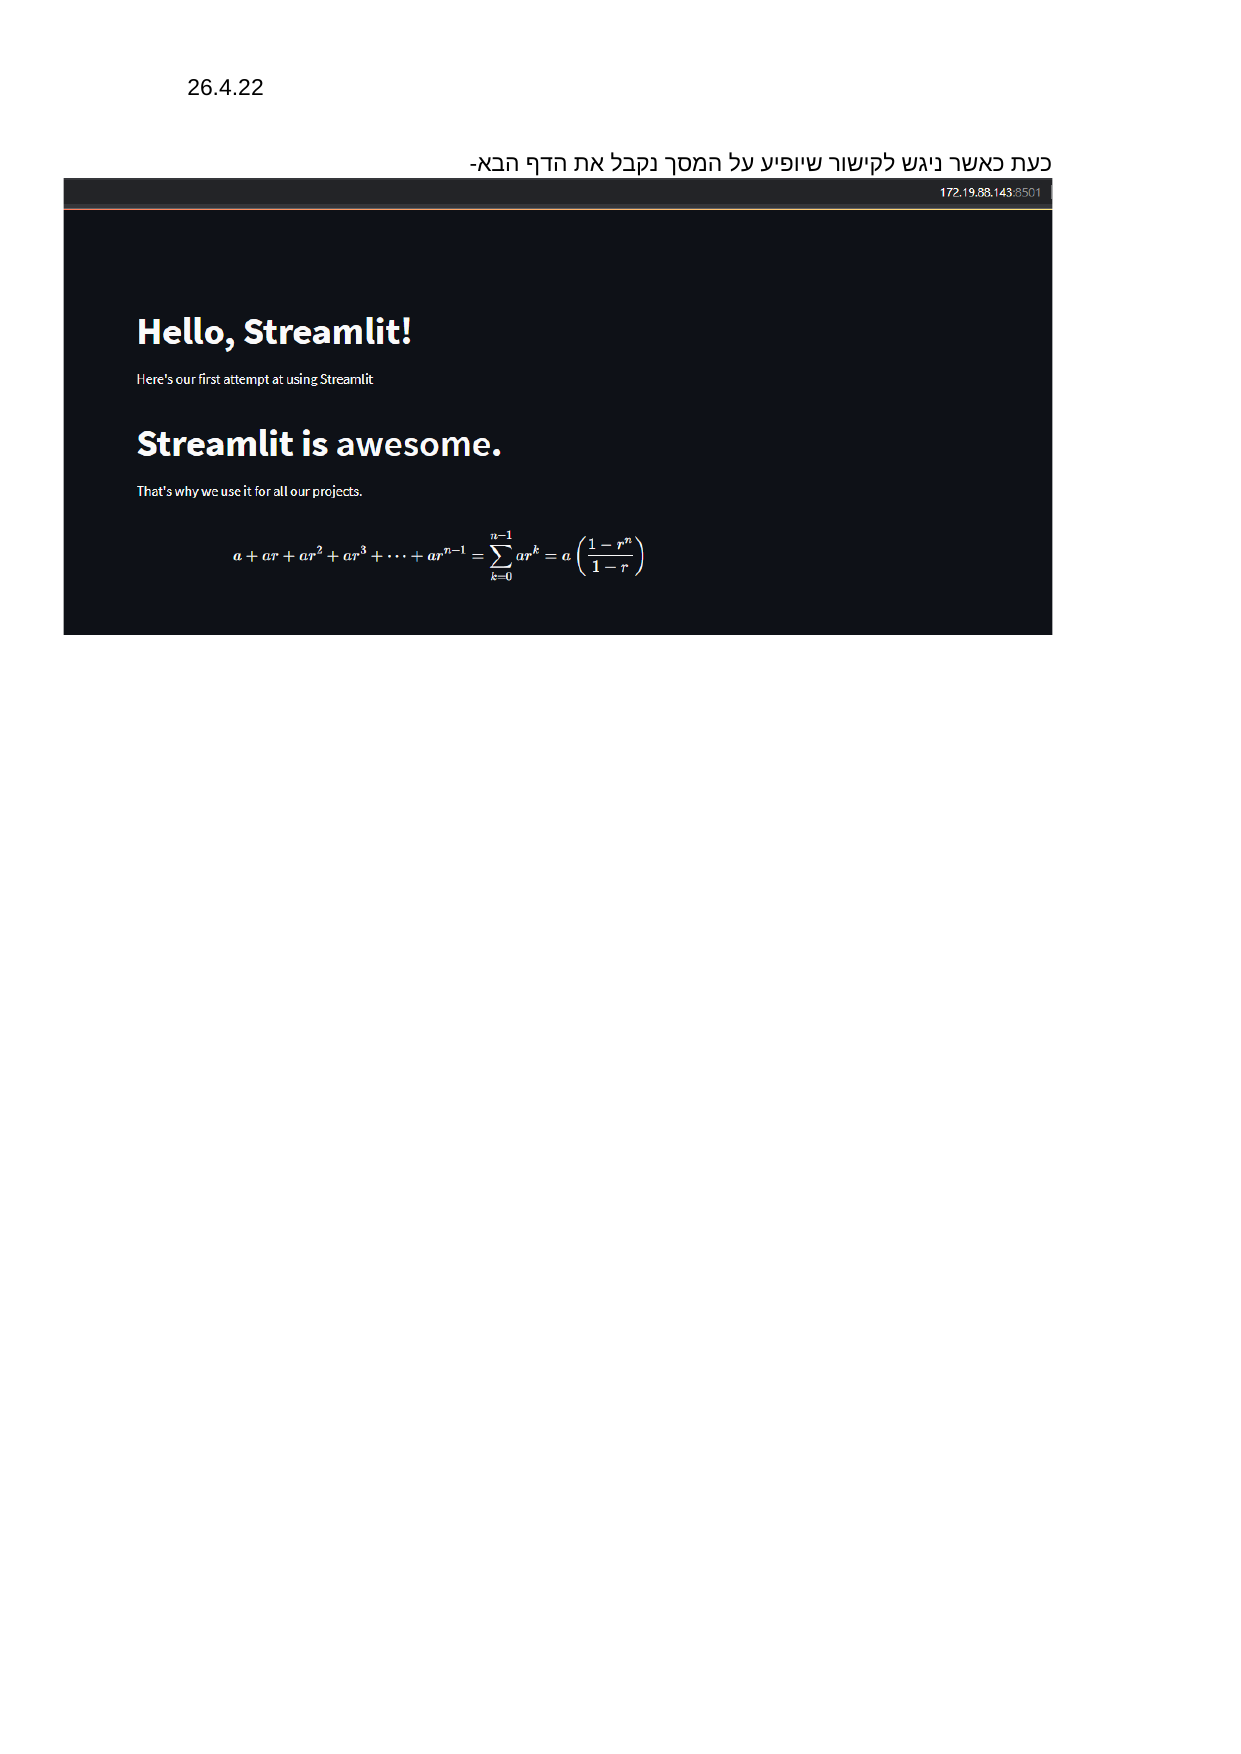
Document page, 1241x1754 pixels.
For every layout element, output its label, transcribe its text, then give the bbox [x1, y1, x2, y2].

text ניצור תיקייה וקובץ דוגמה לתוכן של קובץ (מהמצגת שיעור) ונריץ את הפקודה כעת כאשר ניגש לקישור שיופיע על המסך נקבל את הדף הבא- [187, 150, 1053, 178]
picture [63, 178, 1053, 635]
